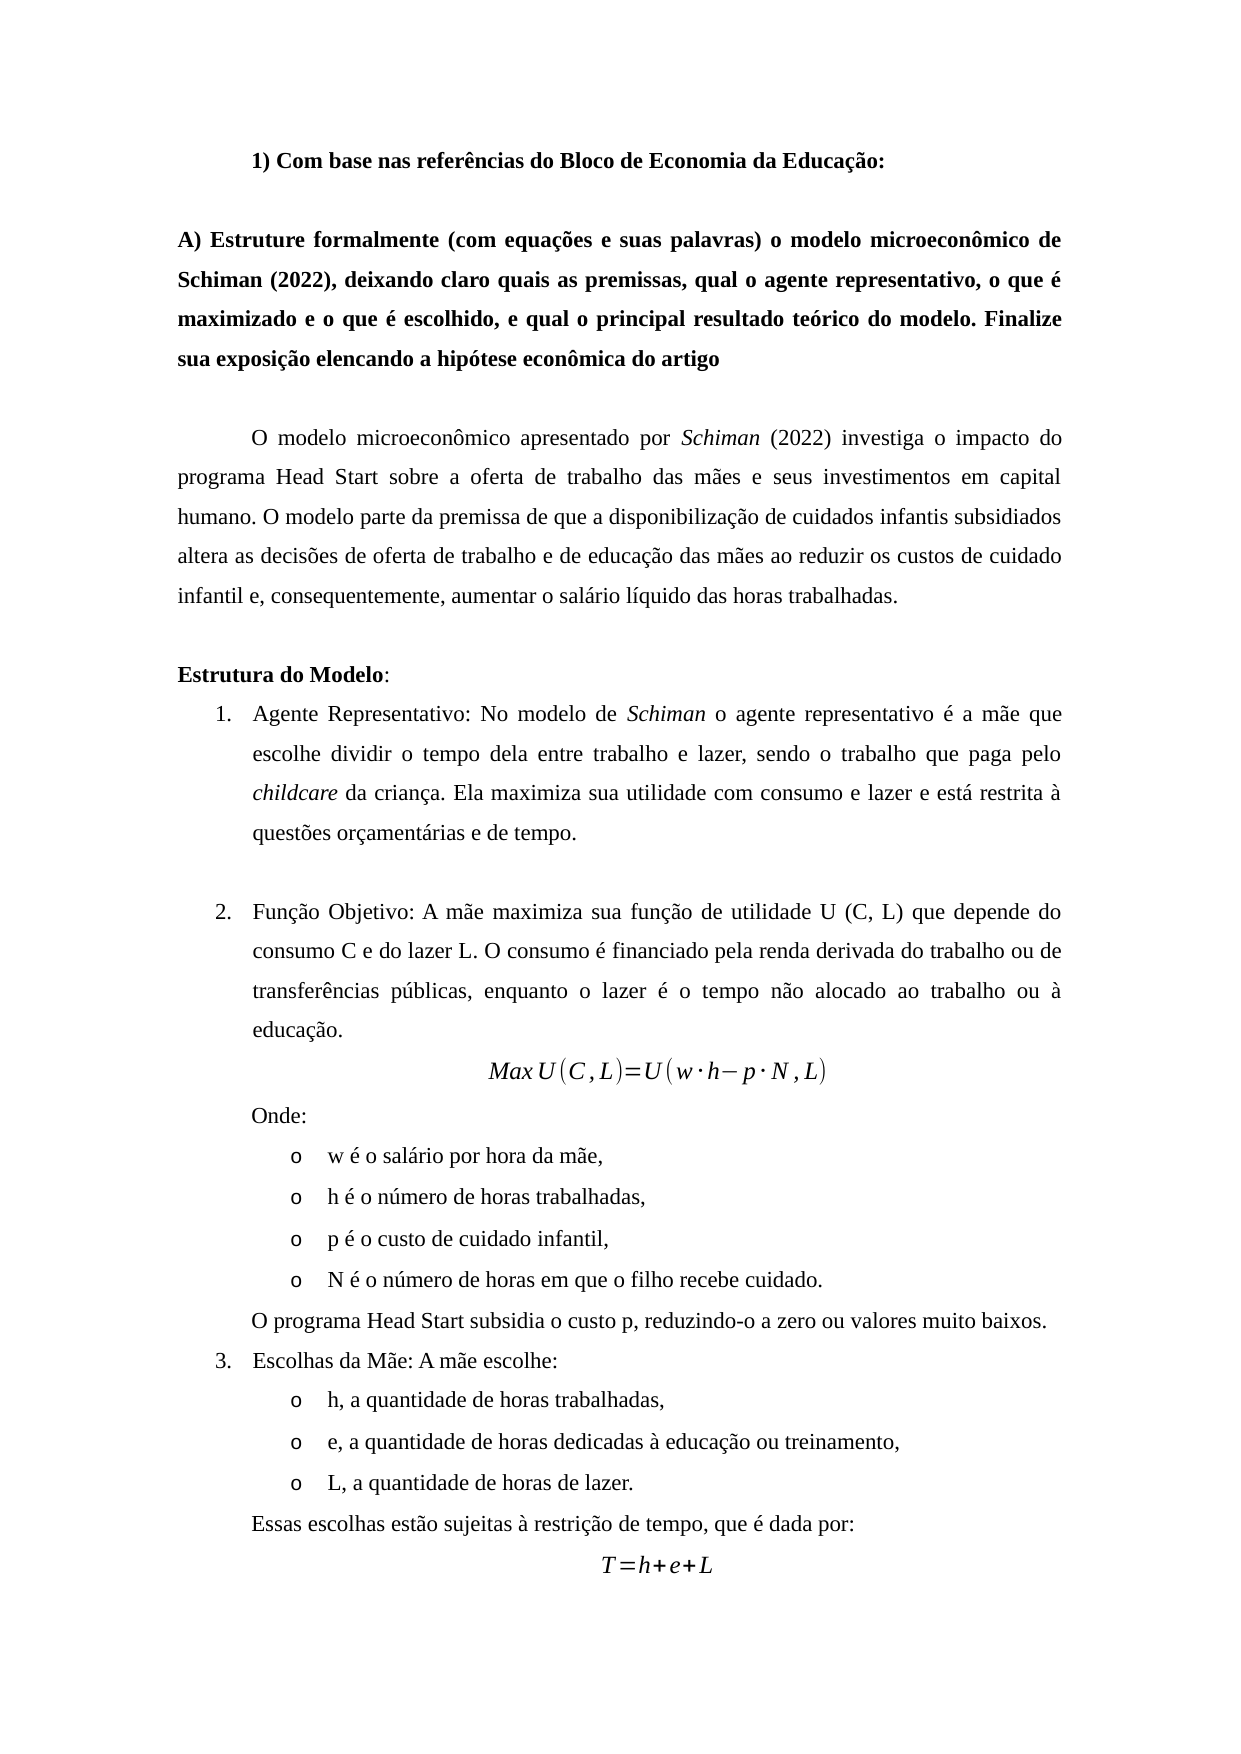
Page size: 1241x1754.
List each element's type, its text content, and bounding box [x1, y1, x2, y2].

text Essas escolhas estão sujeitas à restrição de tempo, que é dada por: [177, 1510, 1063, 1537]
text A) Estruture formalmente (com equações e suas palavras) o modelo microeconômico de Schiman (2022), deixando claro quais as premissas, qual o agente representativo, o que é maximizado e o que é escolhido, e qual o principal resultado teórico do modelo. Finalize sua exposição elencando a hipótese econômica do artigo [177, 227, 1063, 371]
list p é o custo de cuidado infantil, [290, 1225, 1063, 1252]
list N é o número de horas em que o filho recebe cuidado. [290, 1266, 1063, 1294]
list e, a quantidade de horas dedicadas à educação ou treinamento, [290, 1428, 1063, 1455]
text Estrutura do Modelo: [177, 661, 1063, 687]
list Agente Representativo: No modelo de Schiman o agente representativo é a mãe que escolhe dividir o tempo dela entre trabalho e lazer, sendo o trabalho que paga pelo childcare da criança. Ela maximiza sua utilidade com consumo e lazer e está restrita à questões orçamentárias e de tempo. [215, 700, 1063, 845]
text O programa Head Start subsidia o custo p, reduzindo-o a zero ou valores muito baixos. [177, 1307, 1063, 1334]
text 1) Com base nas referências do Bloco de Economia da Educação: [177, 148, 1063, 174]
list w é o salário por hora da mãe, [290, 1142, 1063, 1169]
text O modelo microeconômico apresentado por Schiman (2022) investiga o impacto do programa Head Start sobre a oferta de trabalho das mães e seus investimentos em capital humano. O modelo parte da premissa de que a disponibilização de cuidados infantis subsidiados altera as decisões de oferta de trabalho e de educação das mães ao reduzir os custos de cuidado infantil e, consequentemente, aumentar o salário líquido das horas trabalhadas. [177, 424, 1063, 608]
list Escolhas da Mãe: A mãe escolhe: [215, 1347, 1063, 1373]
list Função Objetivo: A mãe maximiza sua função de utilidade U (C, L) que depende do consumo C e do lazer L. O consumo é financiado pela renda derivada do trabalho ou de transferências públicas, enquanto o lazer é o tempo não alocado ao trabalho ou à educação. [215, 898, 1063, 1042]
list L, a quantidade de horas de lazer. [290, 1469, 1063, 1497]
list h é o número de horas trabalhadas, [290, 1183, 1063, 1211]
list h, a quantidade de horas trabalhadas, [290, 1386, 1063, 1414]
text Onde: [177, 1102, 1063, 1129]
